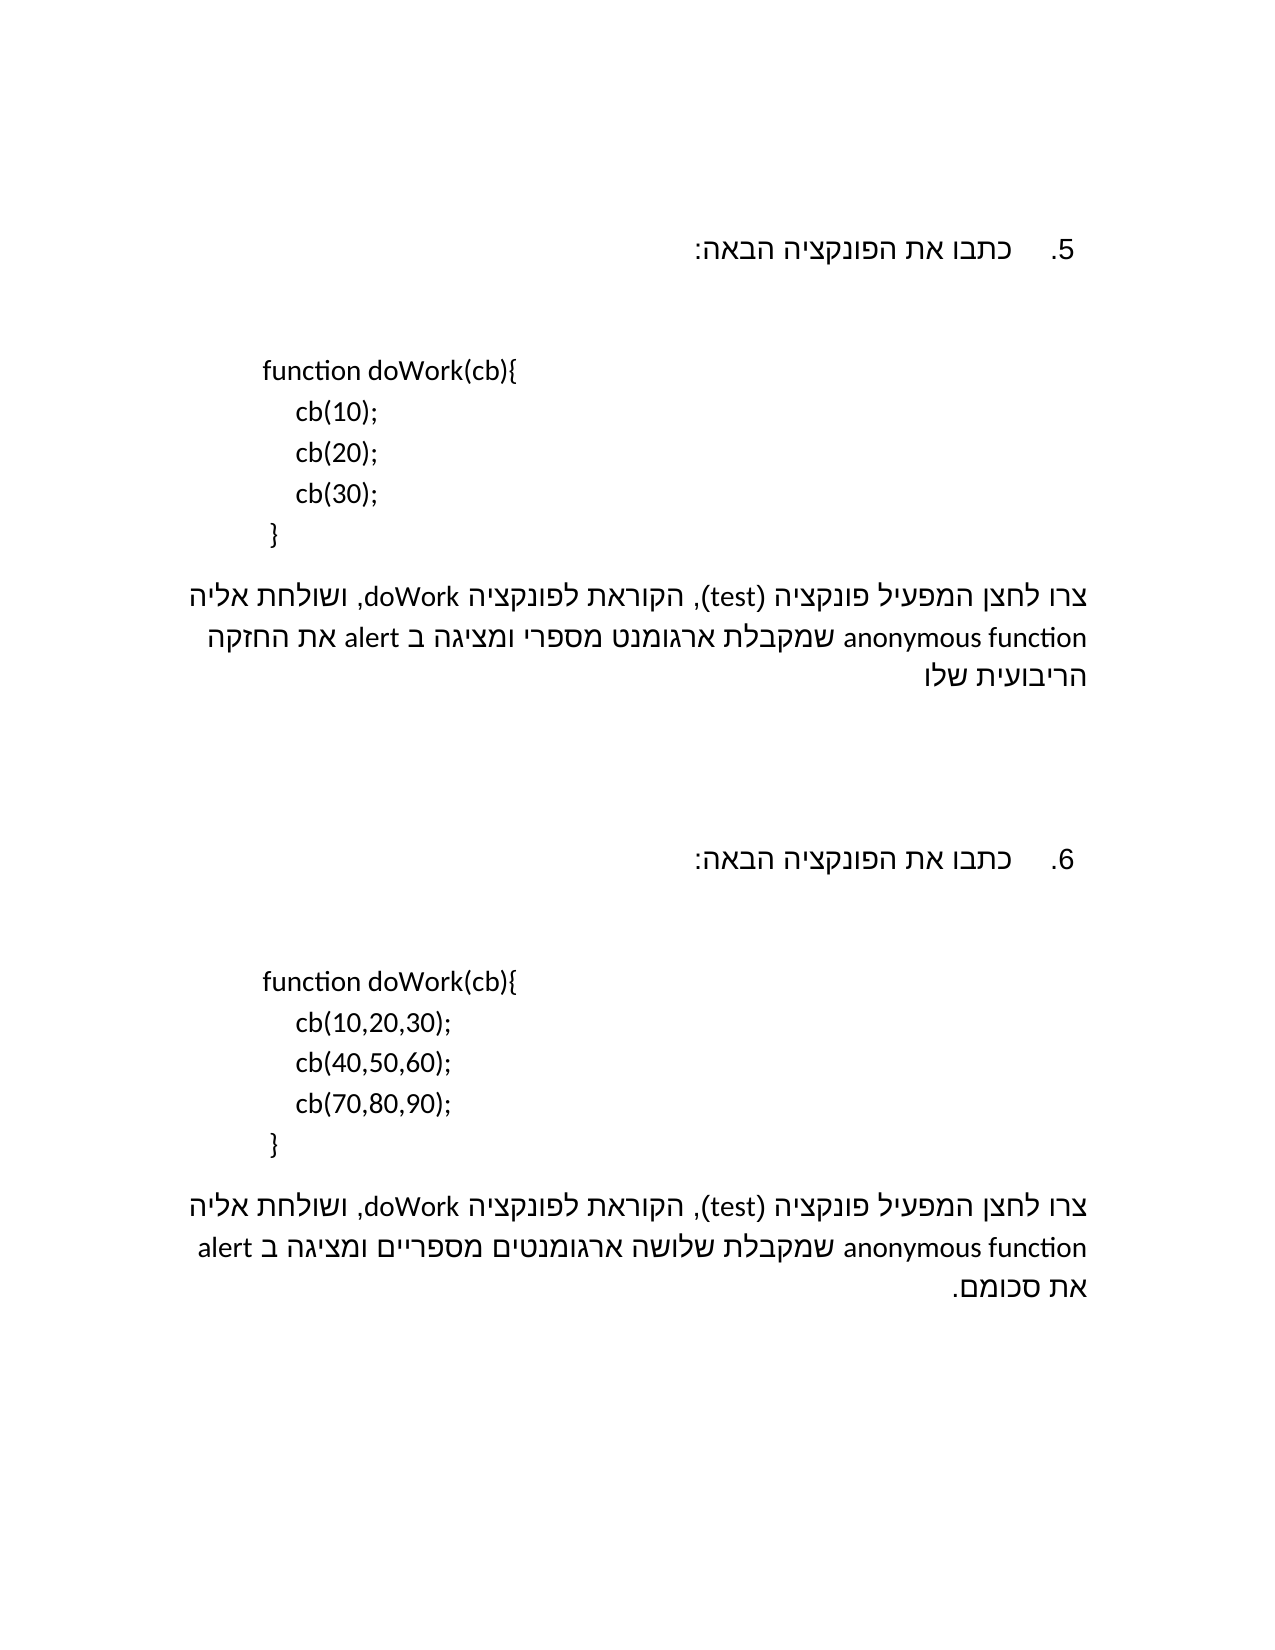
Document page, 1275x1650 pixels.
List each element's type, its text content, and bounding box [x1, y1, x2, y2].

list cb(70,80,90); [262, 1086, 1087, 1121]
list function doWork(cb){ [262, 963, 1087, 998]
list כתבו את הפונקציה הבאה: [187, 232, 1050, 265]
list כתבו את הפונקציה הבאה: [187, 842, 1050, 876]
list cb(10); [262, 393, 1087, 429]
list cb(30); [262, 475, 1087, 511]
text צרו לחצן המפעיל פונקציה (test), הקוראת לפונקציה doWork, ושולחת אליה anonymous function שמקבלת ארגומנט מספרי ומציגה ב alert את החזקה הריבועית שלו [187, 578, 1087, 693]
text צרו לחצן המפעיל פונקציה (test), הקוראת לפונקציה doWork, ושולחת אליה anonymous function שמקבלת שלושה ארגומנטים מספריים ומציגה ב alert את סכומם. [187, 1188, 1087, 1303]
list } [262, 516, 1087, 552]
list cb(10,20,30); [262, 1004, 1087, 1039]
list cb(40,50,60); [262, 1044, 1087, 1080]
list function doWork(cb){ [262, 352, 1087, 388]
list } [262, 1126, 1087, 1162]
list cb(20); [262, 434, 1087, 470]
